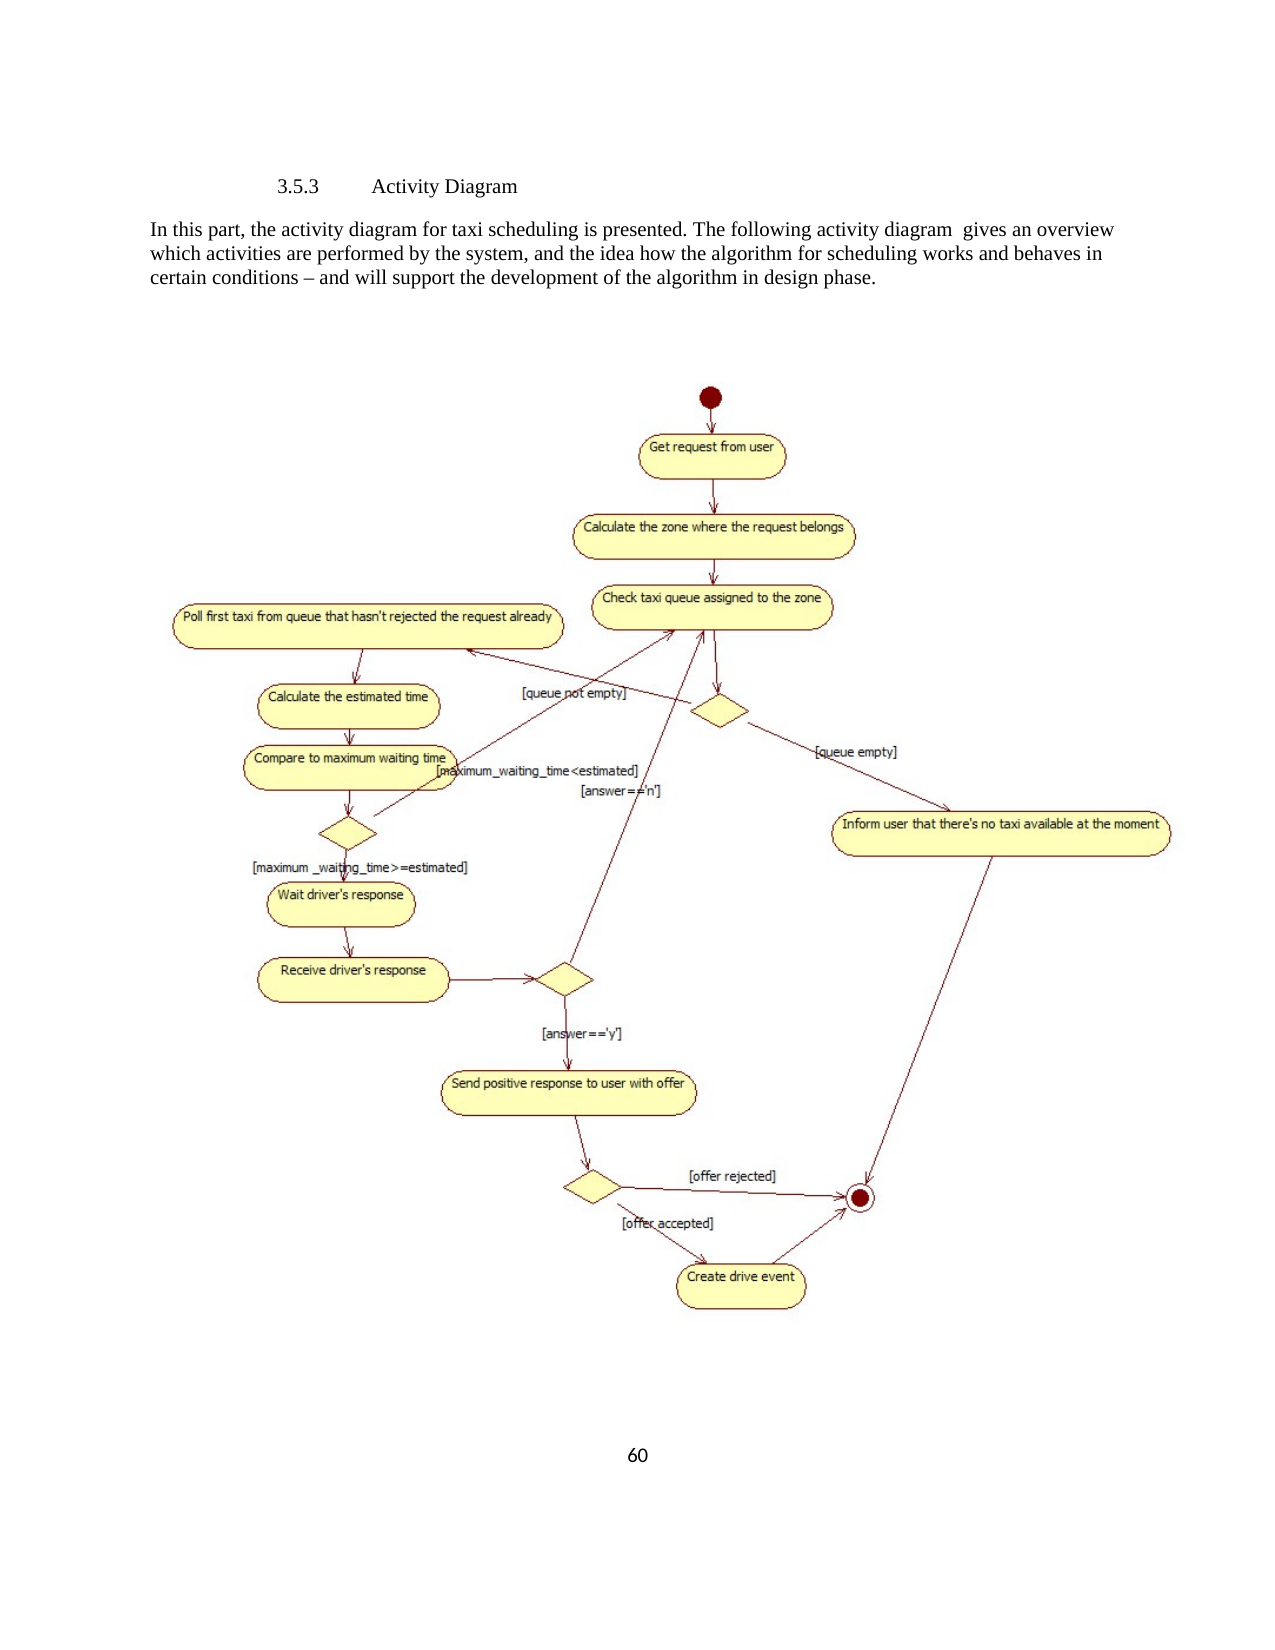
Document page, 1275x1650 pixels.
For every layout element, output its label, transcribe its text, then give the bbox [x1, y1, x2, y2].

text 3.5.3 Activity Diagram [277, 174, 1127, 198]
text In this part, the activity diagram for taxi scheduling is presented. The following activity diagram gives an overview which activities are performed by the system, and the idea how the algorithm for scheduling works and behaves in certain conditions – and will support the development of the algorithm in design phase. [150, 217, 1125, 289]
picture [150, 363, 1189, 1329]
